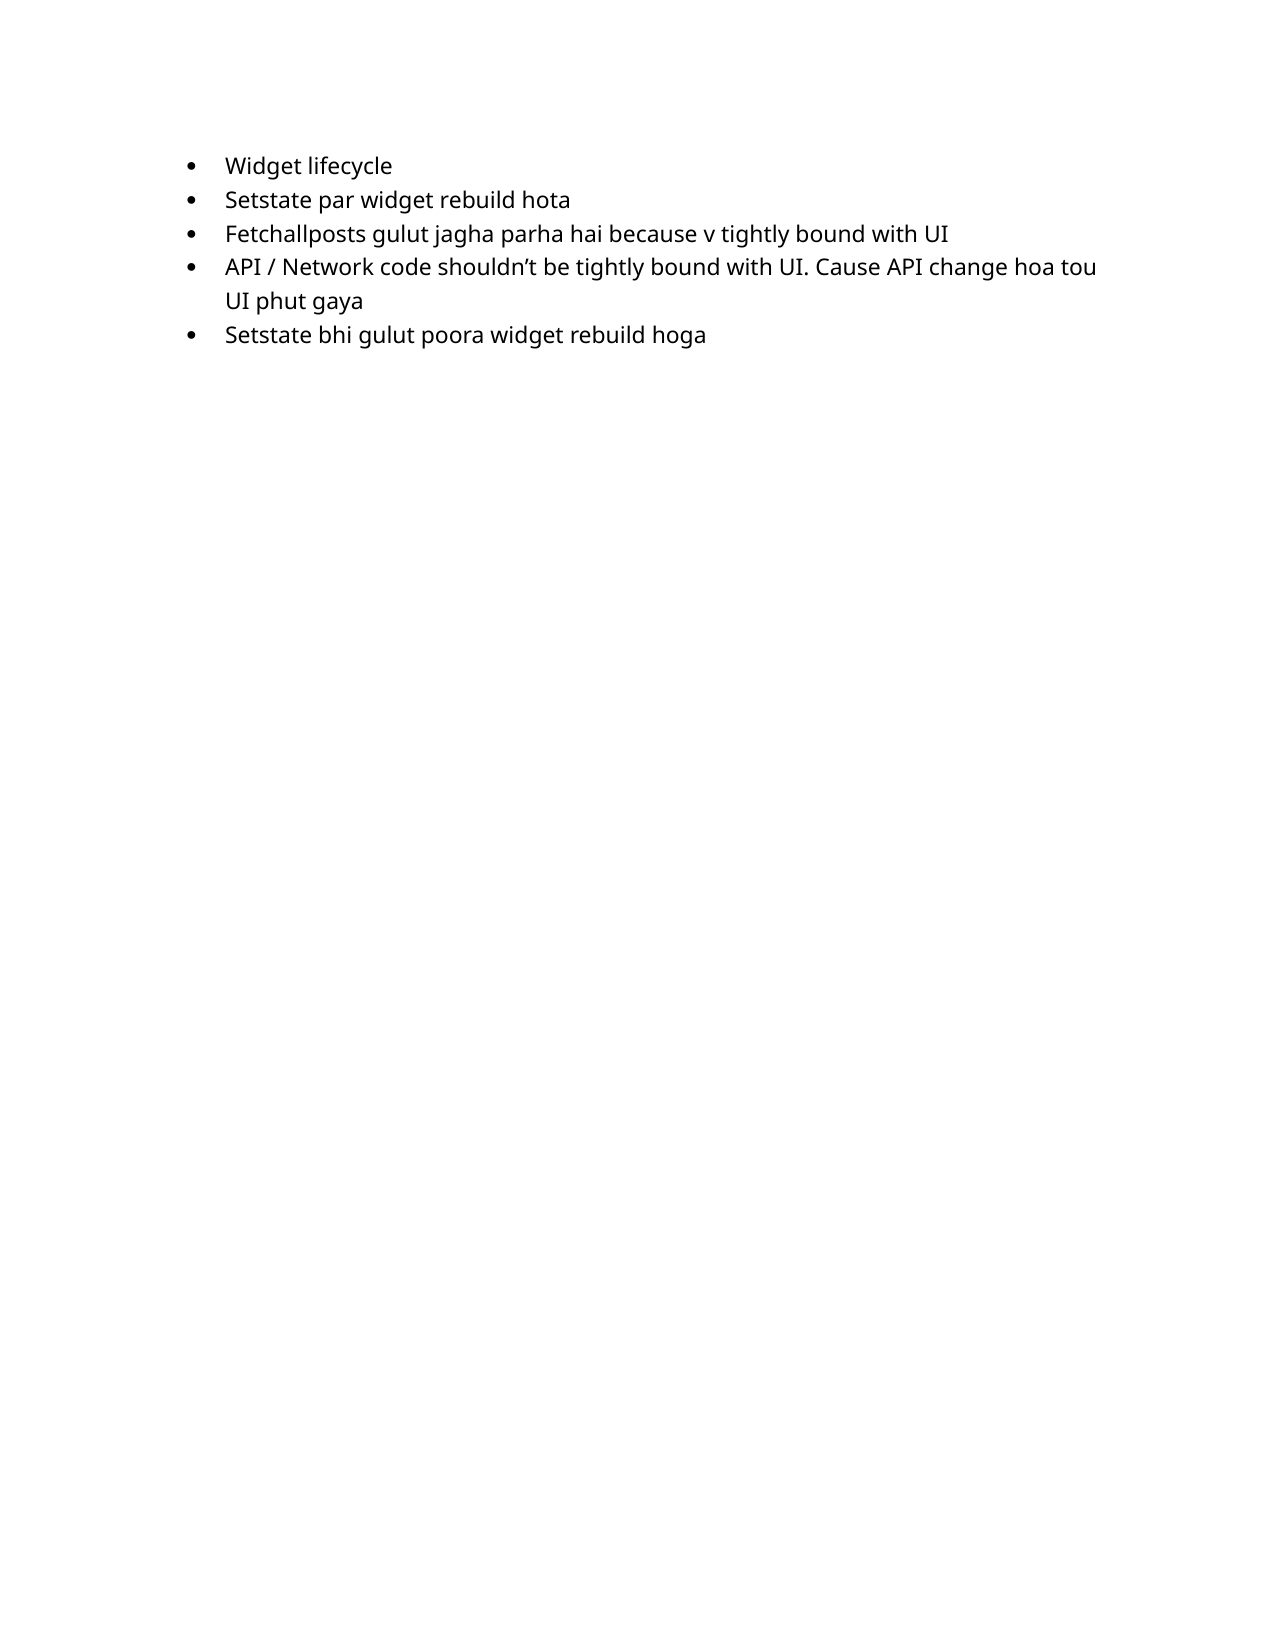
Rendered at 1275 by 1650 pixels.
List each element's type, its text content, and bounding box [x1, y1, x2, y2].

list API / Network code shouldn’t be tightly bound with UI. Cause API change hoa tou UI phut gaya [187, 251, 1125, 316]
list Setstate par widget rebuild hota [187, 184, 1125, 215]
list Setstate bhi gulut poora widget rebuild hoga [187, 319, 1125, 350]
list Fetchallposts gulut jagha parha hai because v tightly bound with UI [187, 217, 1125, 249]
list Widget lifecycle [187, 150, 1125, 181]
